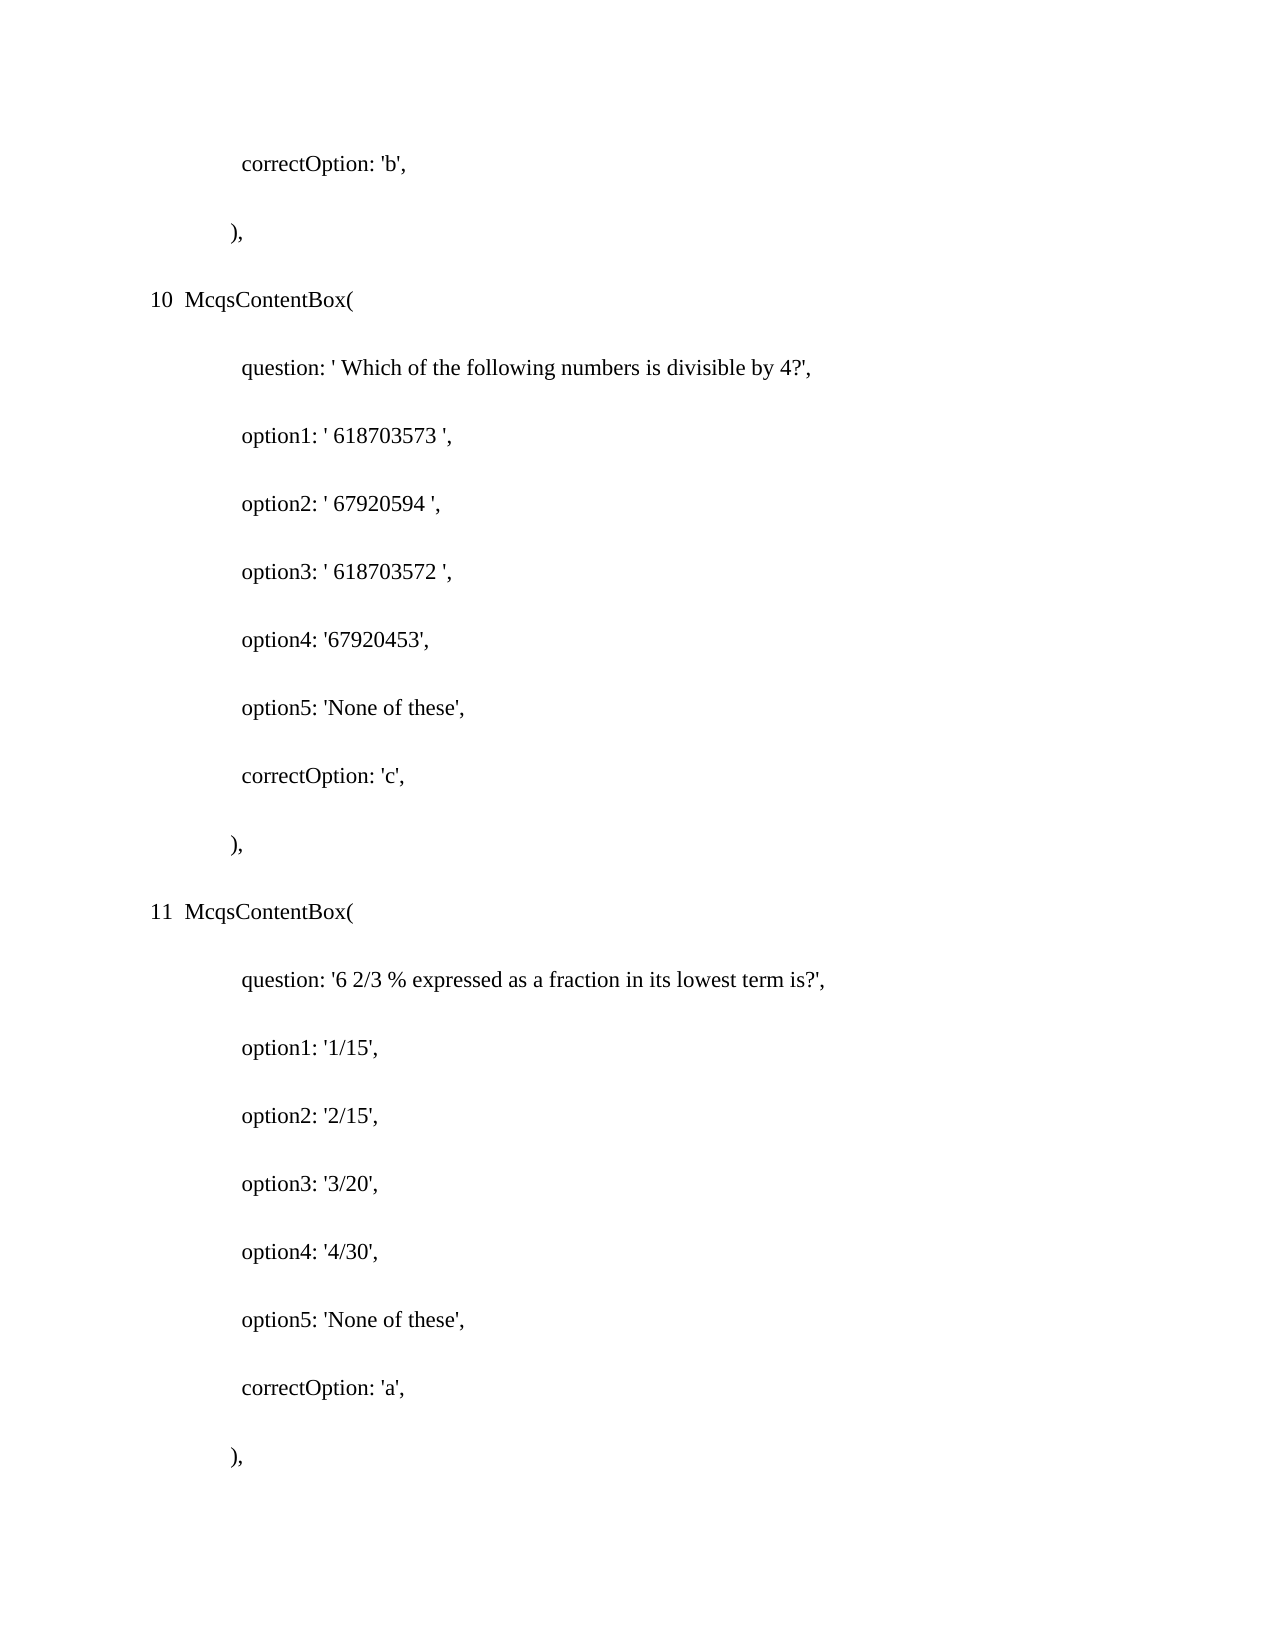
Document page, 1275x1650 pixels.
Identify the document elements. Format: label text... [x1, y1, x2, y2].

text option3: ' 618703572 ', [150, 558, 1125, 584]
text question: '6 2/3 % expressed as a fraction in its lowest term is?', [150, 966, 1125, 993]
text option1: ' 618703573 ', [150, 422, 1125, 448]
text correctOption: 'c', [150, 762, 1125, 788]
text 11 McqsContentBox( [150, 898, 1125, 924]
text option4: '67920453', [150, 626, 1125, 652]
text 10 McqsContentBox( [150, 286, 1125, 312]
text ), [150, 218, 1125, 244]
text question: ' Which of the following numbers is divisible by 4?', [150, 354, 1125, 380]
text ), [150, 1442, 1125, 1469]
text correctOption: 'b', [150, 150, 1125, 176]
text option5: 'None of these', [150, 1306, 1125, 1333]
text option5: 'None of these', [150, 694, 1125, 721]
text option4: '4/30', [150, 1238, 1125, 1265]
text option2: '2/15', [150, 1102, 1125, 1129]
text option3: '3/20', [150, 1170, 1125, 1197]
text correctOption: 'a', [150, 1374, 1125, 1401]
text option1: '1/15', [150, 1034, 1125, 1061]
text ), [150, 830, 1125, 857]
text option2: ' 67920594 ', [150, 490, 1125, 516]
